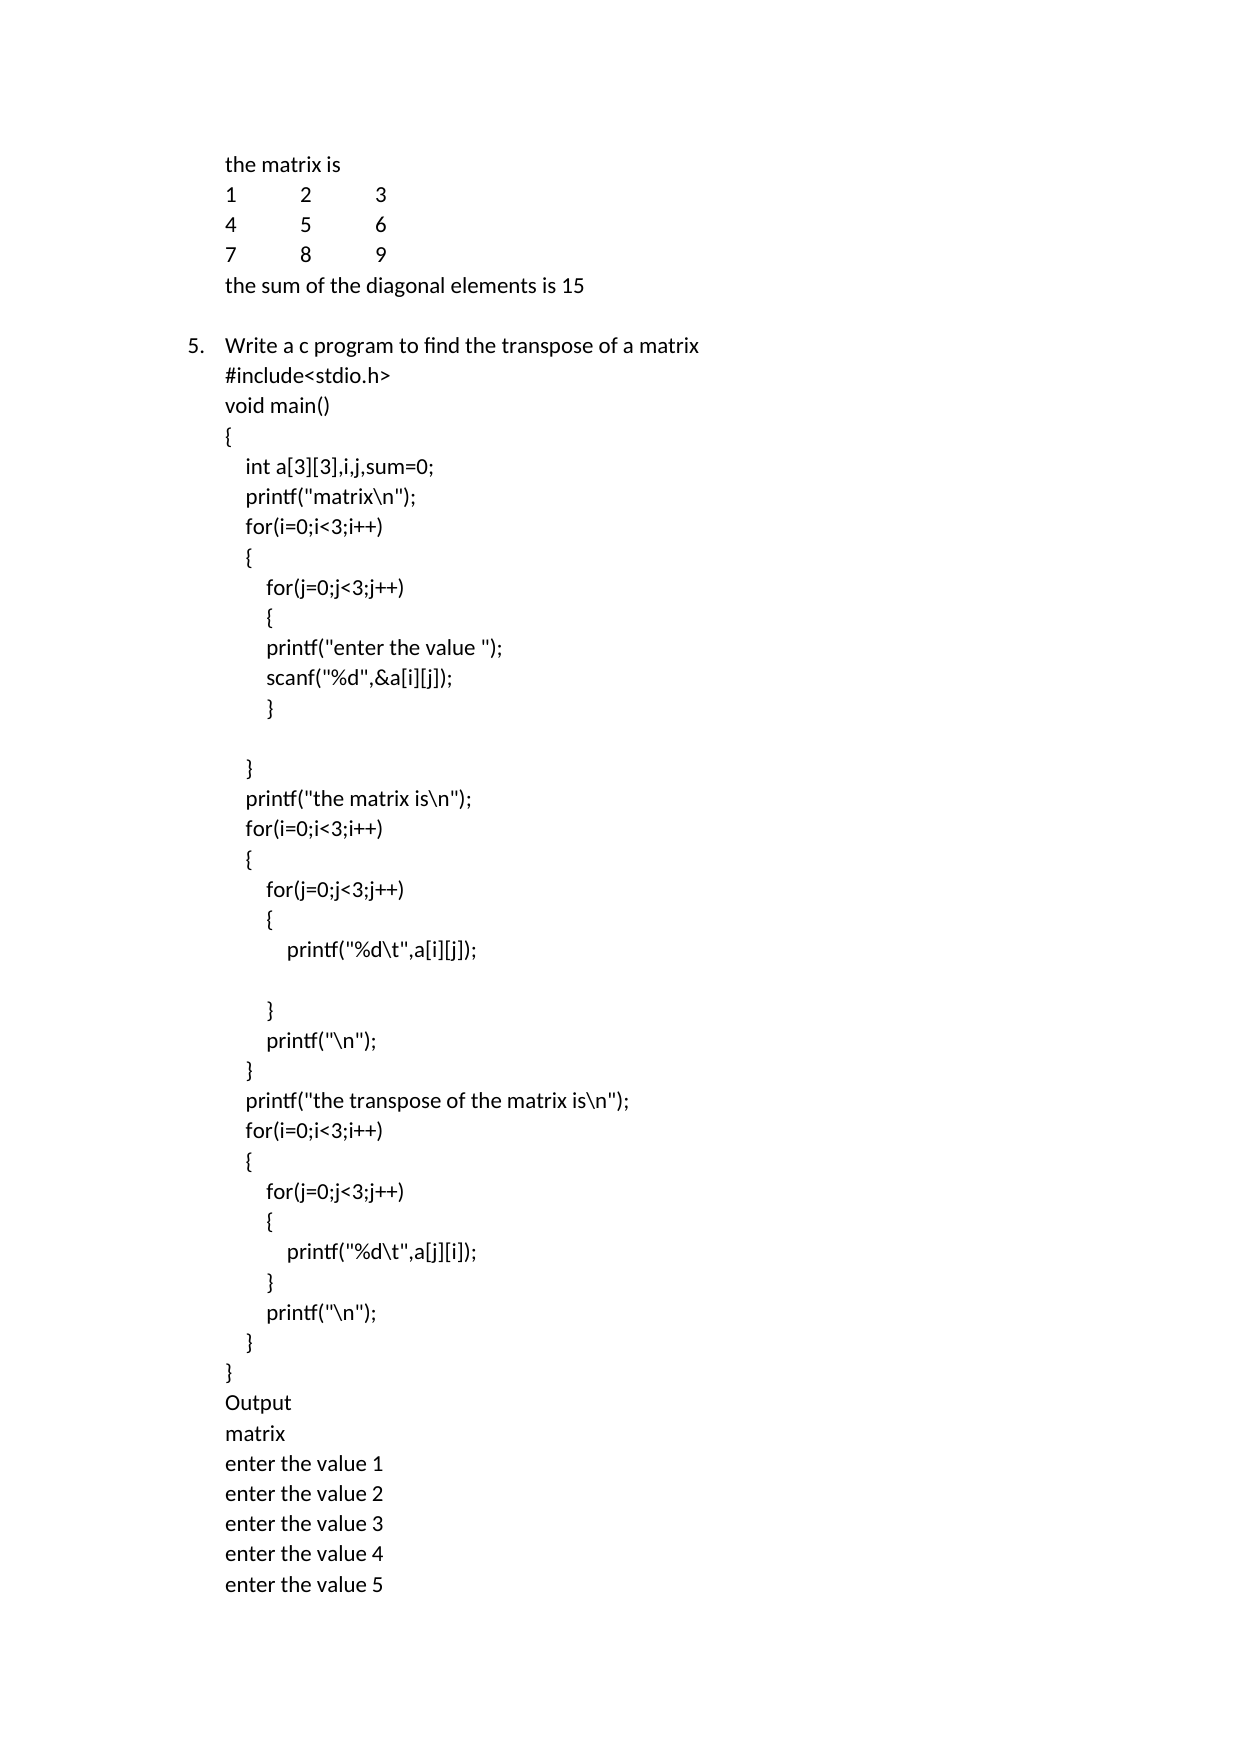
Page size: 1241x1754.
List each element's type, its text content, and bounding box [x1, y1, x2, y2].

list { [225, 1147, 1090, 1175]
list for(j=0;j<3;j++) [225, 573, 1090, 601]
list } [225, 1268, 1090, 1296]
list { [225, 422, 1090, 450]
list the matrix is [225, 150, 1090, 178]
list for(i=0;i<3;i++) [225, 512, 1090, 541]
list the sum of the diagonal elements is 15 [225, 271, 1090, 299]
list } [225, 754, 1090, 782]
list printf("%d\t",a[i][j]); [225, 935, 1090, 963]
list for(i=0;i<3;i++) [225, 814, 1090, 843]
list { [225, 1207, 1090, 1235]
list { [225, 543, 1090, 571]
list } [225, 1056, 1090, 1084]
list #include<stdio.h> [225, 361, 1090, 389]
list enter the value 1 [225, 1449, 1090, 1477]
list Write a c program to find the transpose of a matrix [187, 331, 1090, 359]
list printf("\n"); [225, 1298, 1090, 1326]
list } [225, 996, 1090, 1024]
list void main() [225, 392, 1090, 420]
list printf("the matrix is\n"); [225, 784, 1090, 812]
list for(j=0;j<3;j++) [225, 1177, 1090, 1205]
list 7 8 9 [225, 241, 1090, 269]
list 4 5 6 [225, 210, 1090, 238]
list } [225, 1358, 1090, 1386]
list } [225, 694, 1090, 722]
list printf("\n"); [225, 1026, 1090, 1054]
list matrix [225, 1419, 1090, 1447]
list 1 2 3 [225, 180, 1090, 208]
list { [225, 905, 1090, 933]
list printf("matrix\n"); [225, 482, 1090, 510]
list Output [225, 1388, 1090, 1417]
list { [225, 845, 1090, 873]
list enter the value 2 [225, 1479, 1090, 1507]
list { [225, 603, 1090, 631]
list int a[3][3],i,j,sum=0; [225, 452, 1090, 480]
list printf("%d\t",a[j][i]); [225, 1237, 1090, 1266]
list printf("enter the value "); [225, 633, 1090, 661]
list printf("the transpose of the matrix is\n"); [225, 1086, 1090, 1114]
list enter the value 5 [225, 1570, 1090, 1598]
list for(i=0;i<3;i++) [225, 1117, 1090, 1145]
list scanf("%d",&a[i][j]); [225, 663, 1090, 692]
list enter the value 3 [225, 1509, 1090, 1537]
list } [225, 1328, 1090, 1356]
list enter the value 4 [225, 1539, 1090, 1568]
list for(j=0;j<3;j++) [225, 875, 1090, 903]
